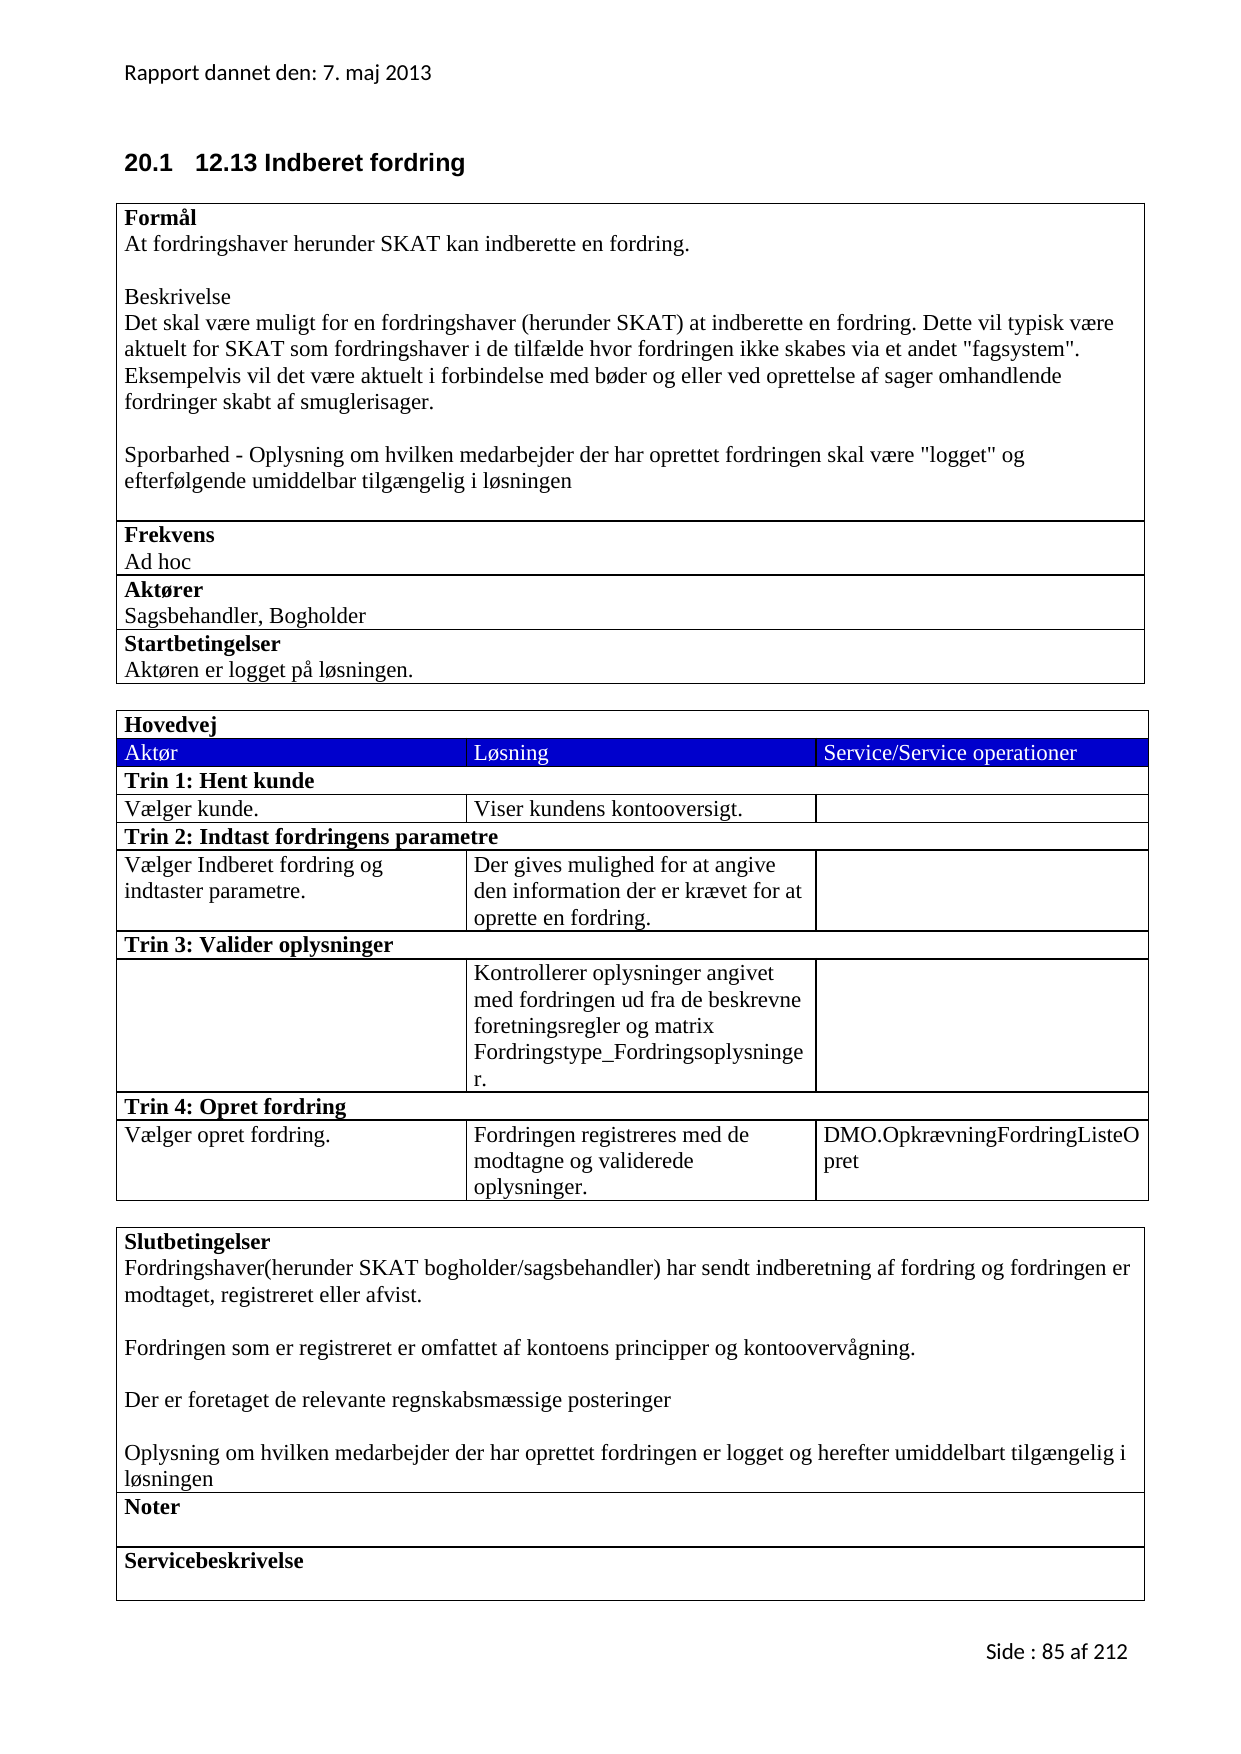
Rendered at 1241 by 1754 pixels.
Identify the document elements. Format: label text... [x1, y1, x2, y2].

table_cell [817, 960, 1148, 1091]
table_cell Fordringen registreres med de modtagne og validerede oplysninger. [467, 1121, 815, 1200]
table_cell Trin 4: Opret fordring [117, 1093, 1148, 1119]
table_cell DMO.OpkrævningFordringListeOpret [817, 1121, 1148, 1200]
table_cell Noter [117, 1493, 1144, 1546]
table_cell Trin 3: Valider oplysninger [117, 932, 1148, 958]
table_cell Vælger opret fordring. [117, 1121, 466, 1200]
table_cell Vælger Indberet fordring og indtaster parametre. [117, 851, 466, 930]
table_header Hovedvej [117, 711, 1148, 738]
table_cell Startbetingelser Aktøren er logget på løsningen. [117, 630, 1144, 683]
table_cell [117, 960, 466, 1091]
table_cell Trin 1: Hent kunde [117, 767, 1148, 793]
table_cell Vælger kunde. [117, 795, 466, 821]
table_cell Der gives mulighed for at angive den information der er krævet for at oprette en fordring. [467, 851, 815, 930]
table_cell Aktør [117, 739, 466, 766]
table_cell Løsning [467, 739, 815, 766]
table_cell Kontrollerer oplysninger angivet med fordringen ud fra de beskrevne foretningsregler og matrix Fordringstype_Fordringsoplysninger. [467, 960, 815, 1091]
table_cell Aktører Sagsbehandler, Bogholder [117, 576, 1144, 628]
table_cell [817, 795, 1148, 821]
subtitle 12.13 Indberet fordring [124, 148, 1137, 176]
table_cell Trin 2: Indtast fordringens parametre [117, 823, 1148, 849]
table_cell Frekvens Ad hoc [117, 522, 1144, 574]
table_header Formål At fordringshaver herunder SKAT kan indberette en fordring. Beskrivelse Det skal være muligt for en fordringshaver (herunder SKAT) at indberette en fordring. Dette vil typisk være aktuelt for SKAT som fordringshaver i de tilfælde hvor fordringen ikke skabes via et andet "fagsystem". Eksempelvis vil det være aktuelt i forbindelse med bøder og eller ved oprettelse af sager omhandlende fordringer skabt af smuglerisager. Sporbarhed - Oplysning om hvilken medarbejder der har oprettet fordringen skal være "logget" og efterfølgende umiddelbar tilgængelig i løsningen [117, 204, 1144, 520]
table_header Slutbetingelser Fordringshaver(herunder SKAT bogholder/sagsbehandler) har sendt indberetning af fordring og fordringen er modtaget, registreret eller afvist. Fordringen som er registreret er omfattet af kontoens principper og kontoovervågning. Der er foretaget de relevante regnskabsmæssige posteringer Oplysning om hvilken medarbejder der har oprettet fordringen er logget og herefter umiddelbart tilgængelig i løsningen [117, 1228, 1144, 1492]
table_cell [817, 851, 1148, 930]
table_cell Service/Service operationer [817, 739, 1148, 766]
table_cell Servicebeskrivelse [117, 1548, 1144, 1600]
table_cell Viser kundens kontooversigt. [467, 795, 815, 821]
